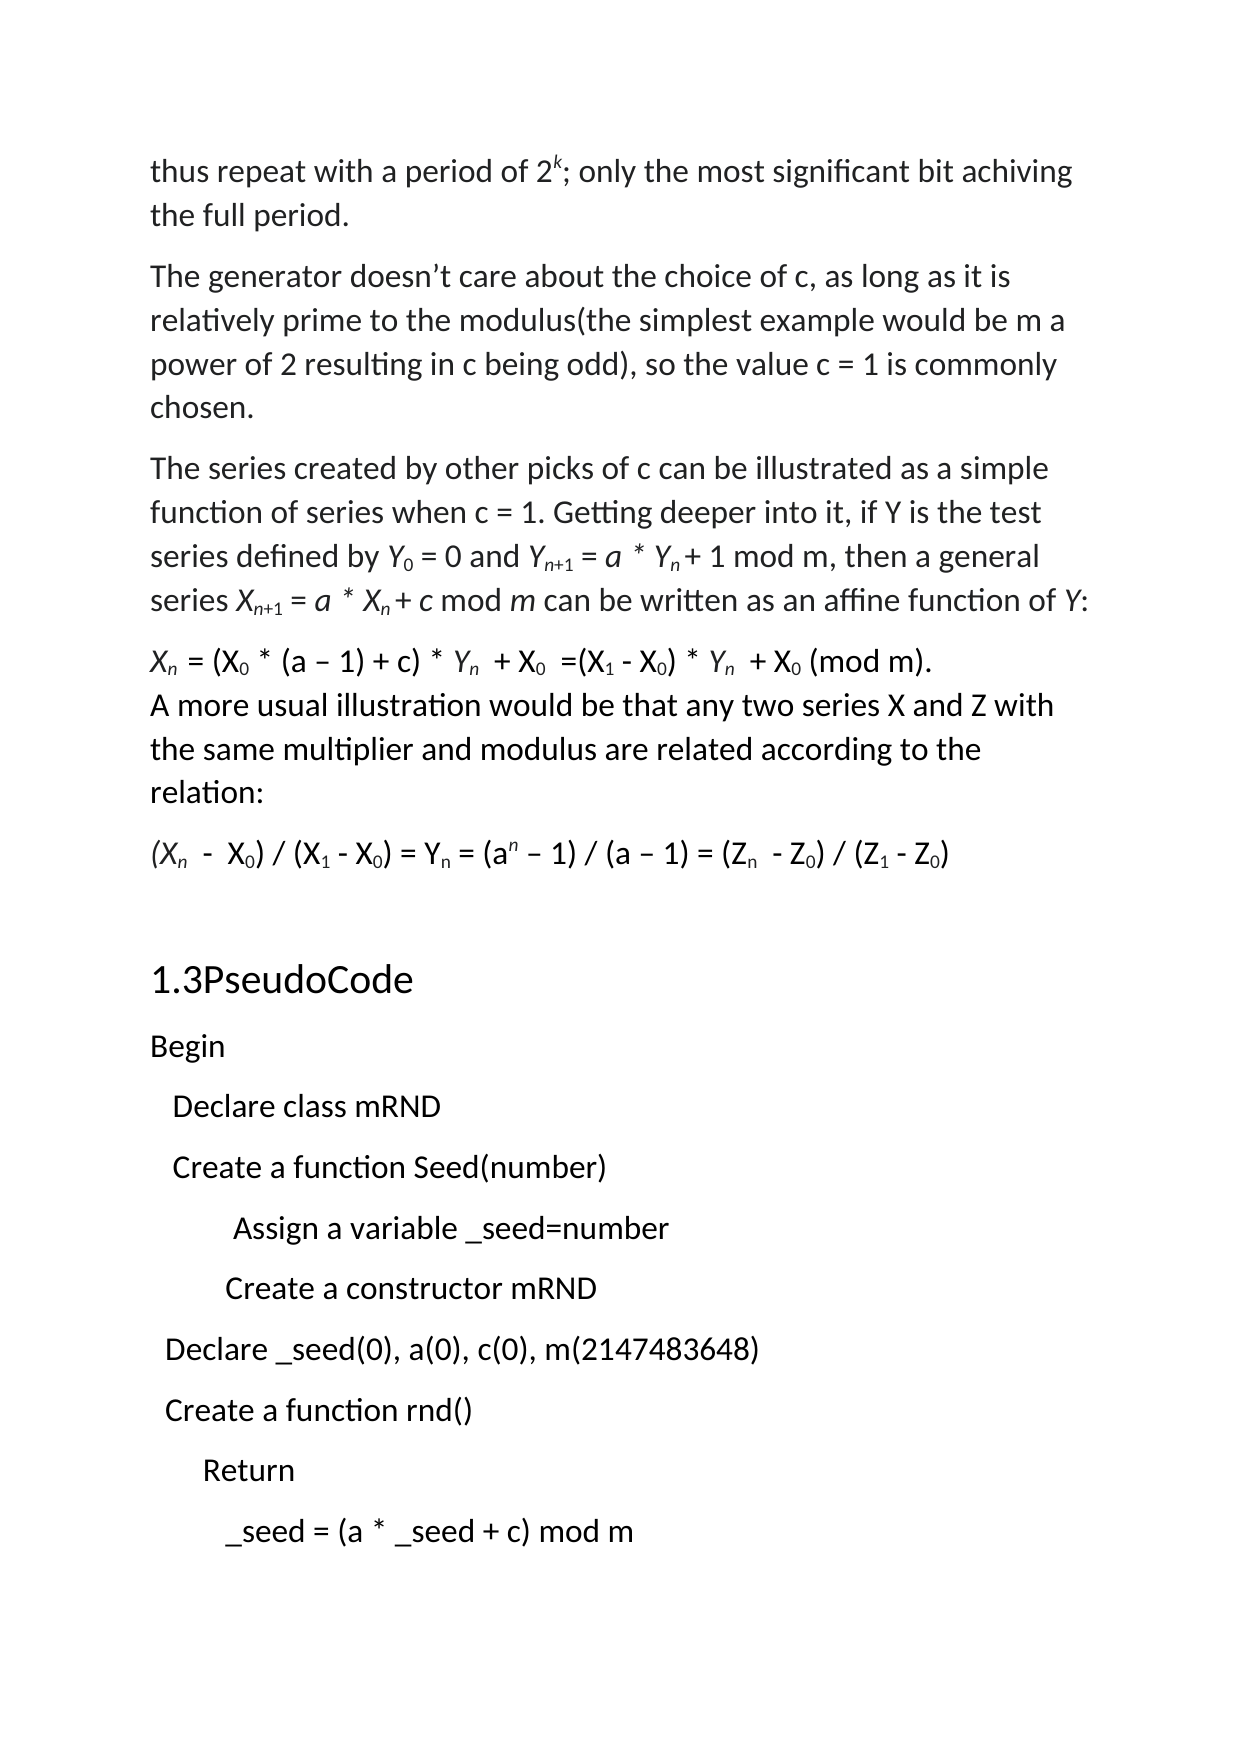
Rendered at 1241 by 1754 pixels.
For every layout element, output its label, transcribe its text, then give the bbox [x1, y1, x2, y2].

text Create a function rnd() [150, 1389, 1090, 1429]
text Create a function Seed(number) [150, 1146, 1090, 1187]
text Create a constructor mRND [150, 1267, 1090, 1308]
text Return [150, 1449, 1090, 1490]
text Xn = (X0 * (a – 1) + c) * Yn + X0 =(X1 - X0) * Yn + X0 (mod m). A more usual illustration would be that any two series X and Z with the same multiplier and modulus are related according to the relation: [150, 639, 1090, 812]
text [150, 150, 1090, 235]
text 1.3PseudoCode [150, 953, 1090, 1004]
text Begin [150, 1025, 1090, 1066]
text The series created by other picks of c can be illustrated as a simple function of series when c = 1. Getting deeper into it, if Y is the test series defined by Y0 = 0 and Yn+1 = a * Yn + 1 mod m, then a general series Xn+1 = a * Xn + c mod m can be written as an affine function of Y: [150, 447, 1090, 620]
text Declare class mRND [150, 1086, 1090, 1126]
text (Xn - X0) / (X1 - X0) = Yn = (an – 1) / (a – 1) = (Zn - Z0) / (Z1 - Z0) [150, 832, 1090, 873]
text _seed = (a * _seed + c) mod m [150, 1510, 1090, 1551]
text Declare _seed(0), a(0), c(0), m(2147483648) [150, 1328, 1090, 1369]
text Assign a variable _seed=number [150, 1207, 1090, 1247]
text The generator doesn’t care about the choice of c, as long as it is relatively prime to the modulus(the simplest example would be m a power of 2 resulting in c being odd), so the value c = 1 is commonly chosen. [150, 254, 1090, 427]
